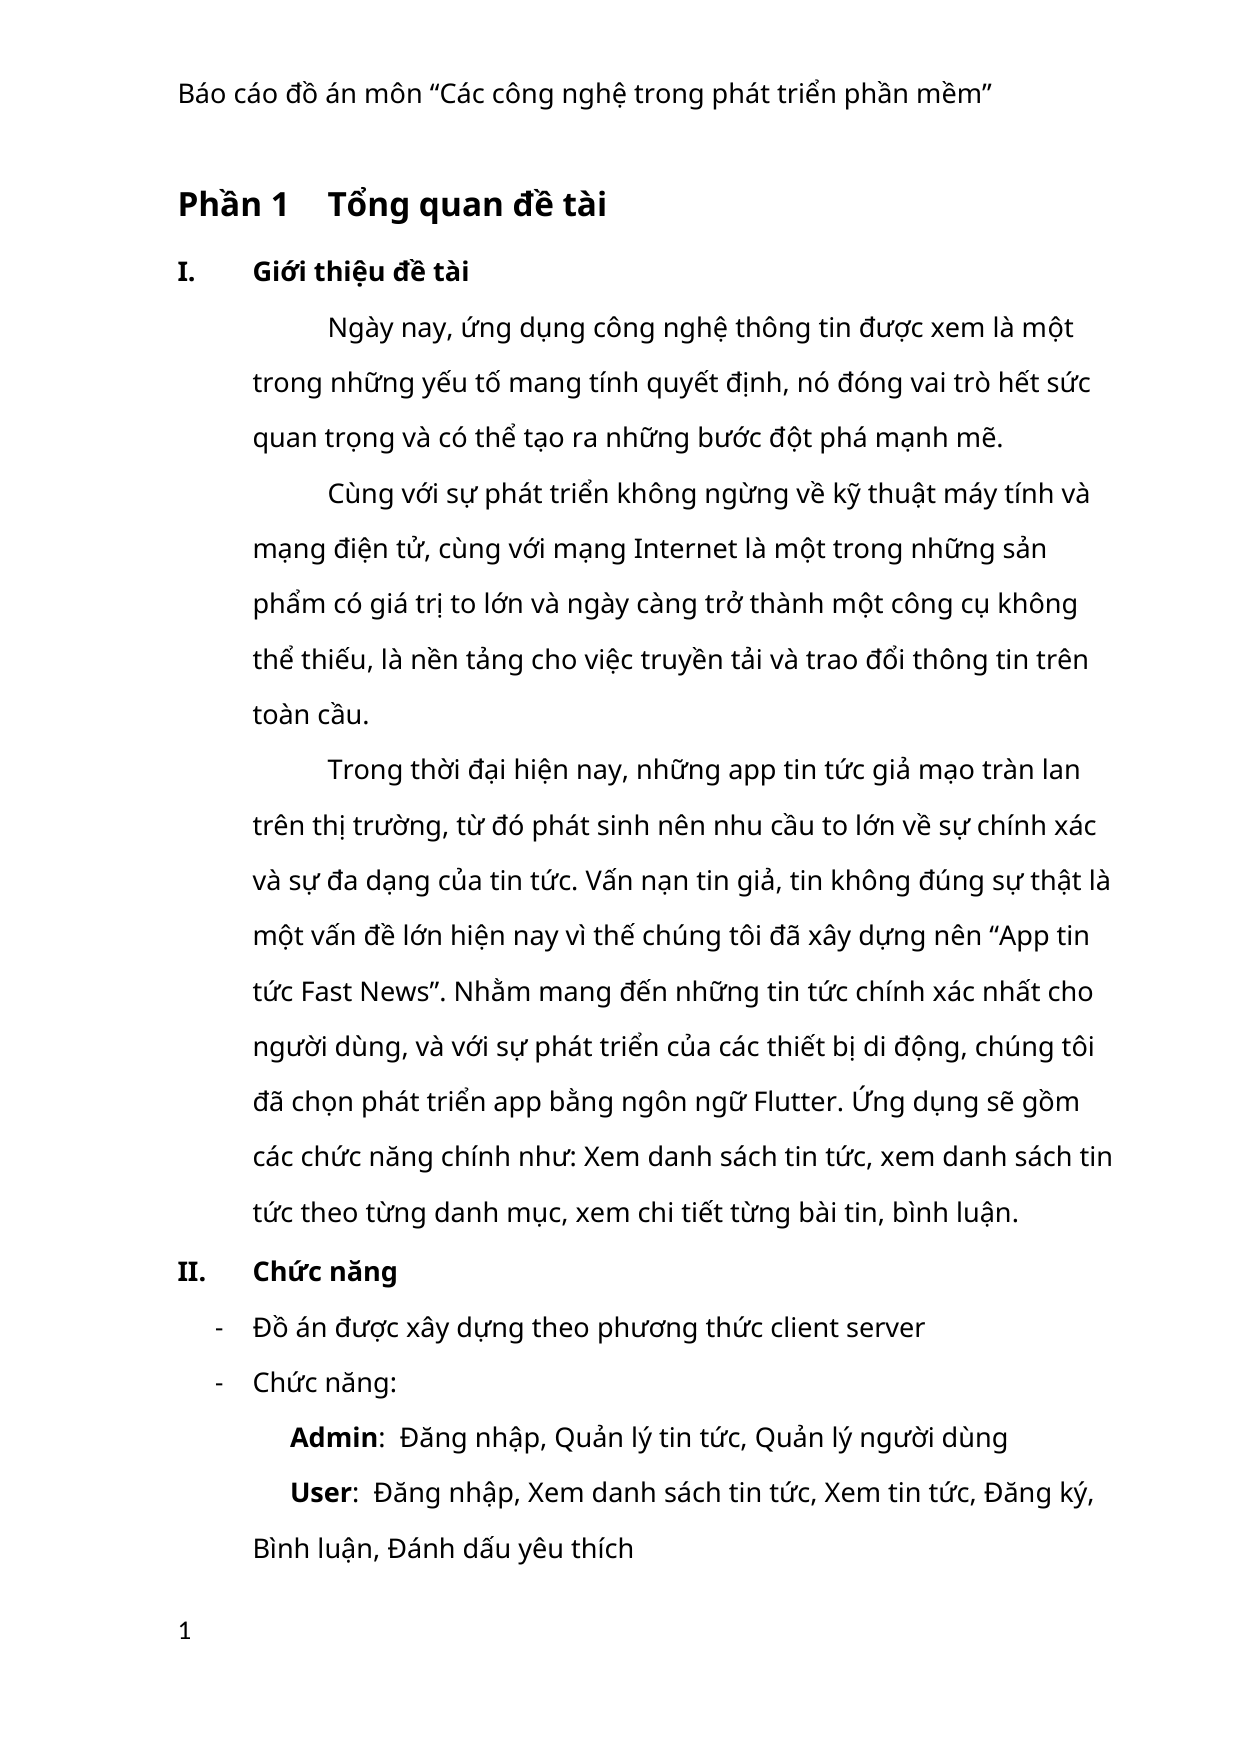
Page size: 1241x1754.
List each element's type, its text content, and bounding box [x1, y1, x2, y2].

list Chức năng: [215, 1363, 1122, 1400]
list Đồ án được xây dựng theo phương thức client server [215, 1308, 1122, 1345]
subtitle Giới thiệu đề tài [170, 253, 1122, 290]
text Ngày nay, ứng dụng công nghệ thông tin được xem là một trong những yếu tố mang tính quyết định, nó đóng vai trò hết sức quan trọng và có thể tạo ra những bước đột phá mạnh mẽ. [252, 308, 1122, 456]
text Admin: Đăng nhập, Quản lý tin tức, Quản lý người dùng [252, 1419, 1122, 1456]
subtitle Tổng quan đề tài [177, 181, 1122, 226]
subtitle Chức năng [170, 1253, 1122, 1289]
text User: Đăng nhập, Xem danh sách tin tức, Xem tin tức, Đăng ký, Bình luận, Đánh dấu yêu thích [252, 1474, 1122, 1566]
text Cùng với sự phát triển không ngừng về kỹ thuật máy tính và mạng điện tử, cùng với mạng Internet là một trong những sản phẩm có giá trị to lớn và ngày càng trở thành một công cụ không thể thiếu, là nền tảng cho việc truyền tải và trao đổi thông tin trên toàn cầu. [252, 474, 1122, 732]
text Trong thời đại hiện nay, những app tin tức giả mạo tràn lan trên thị trường, từ đó phát sinh nên nhu cầu to lớn về sự chính xác và sự đa dạng của tin tức. Vấn nạn tin giả, tin không đúng sự thật là một vấn đề lớn hiện nay vì thế chúng tôi đã xây dựng nên “App tin tức Fast News”. Nhằm mang đến những tin tức chính xác nhất cho người dùng, và với sự phát triển của các thiết bị di động, chúng tôi đã chọn phát triển app bằng ngôn ngữ Flutter. Ứng dụng sẽ gồm các chức năng chính như: Xem danh sách tin tức, xem danh sách tin tức theo từng danh mục, xem chi tiết từng bài tin, bình luận. [252, 751, 1122, 1230]
